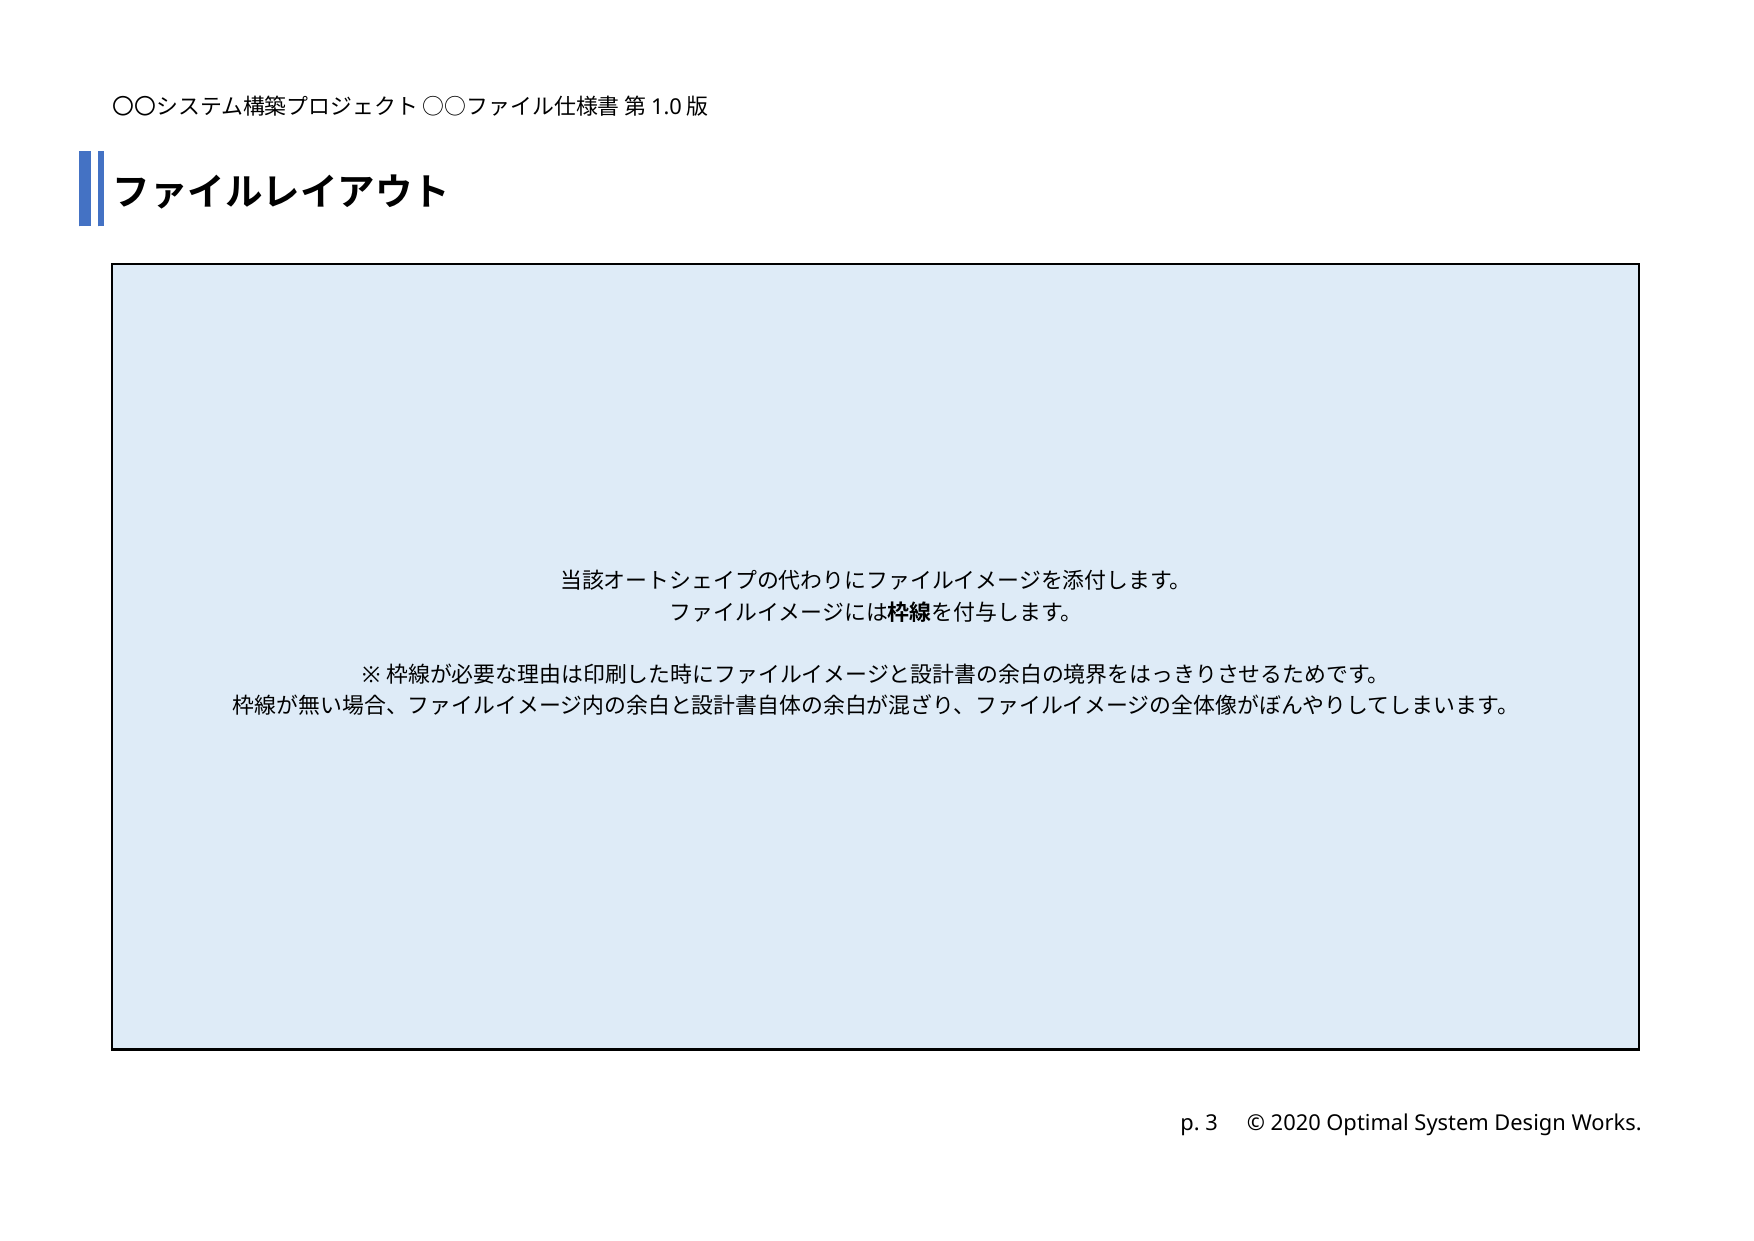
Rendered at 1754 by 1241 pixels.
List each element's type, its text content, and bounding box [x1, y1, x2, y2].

subtitle ファイルレイアウト [112, 151, 1642, 226]
